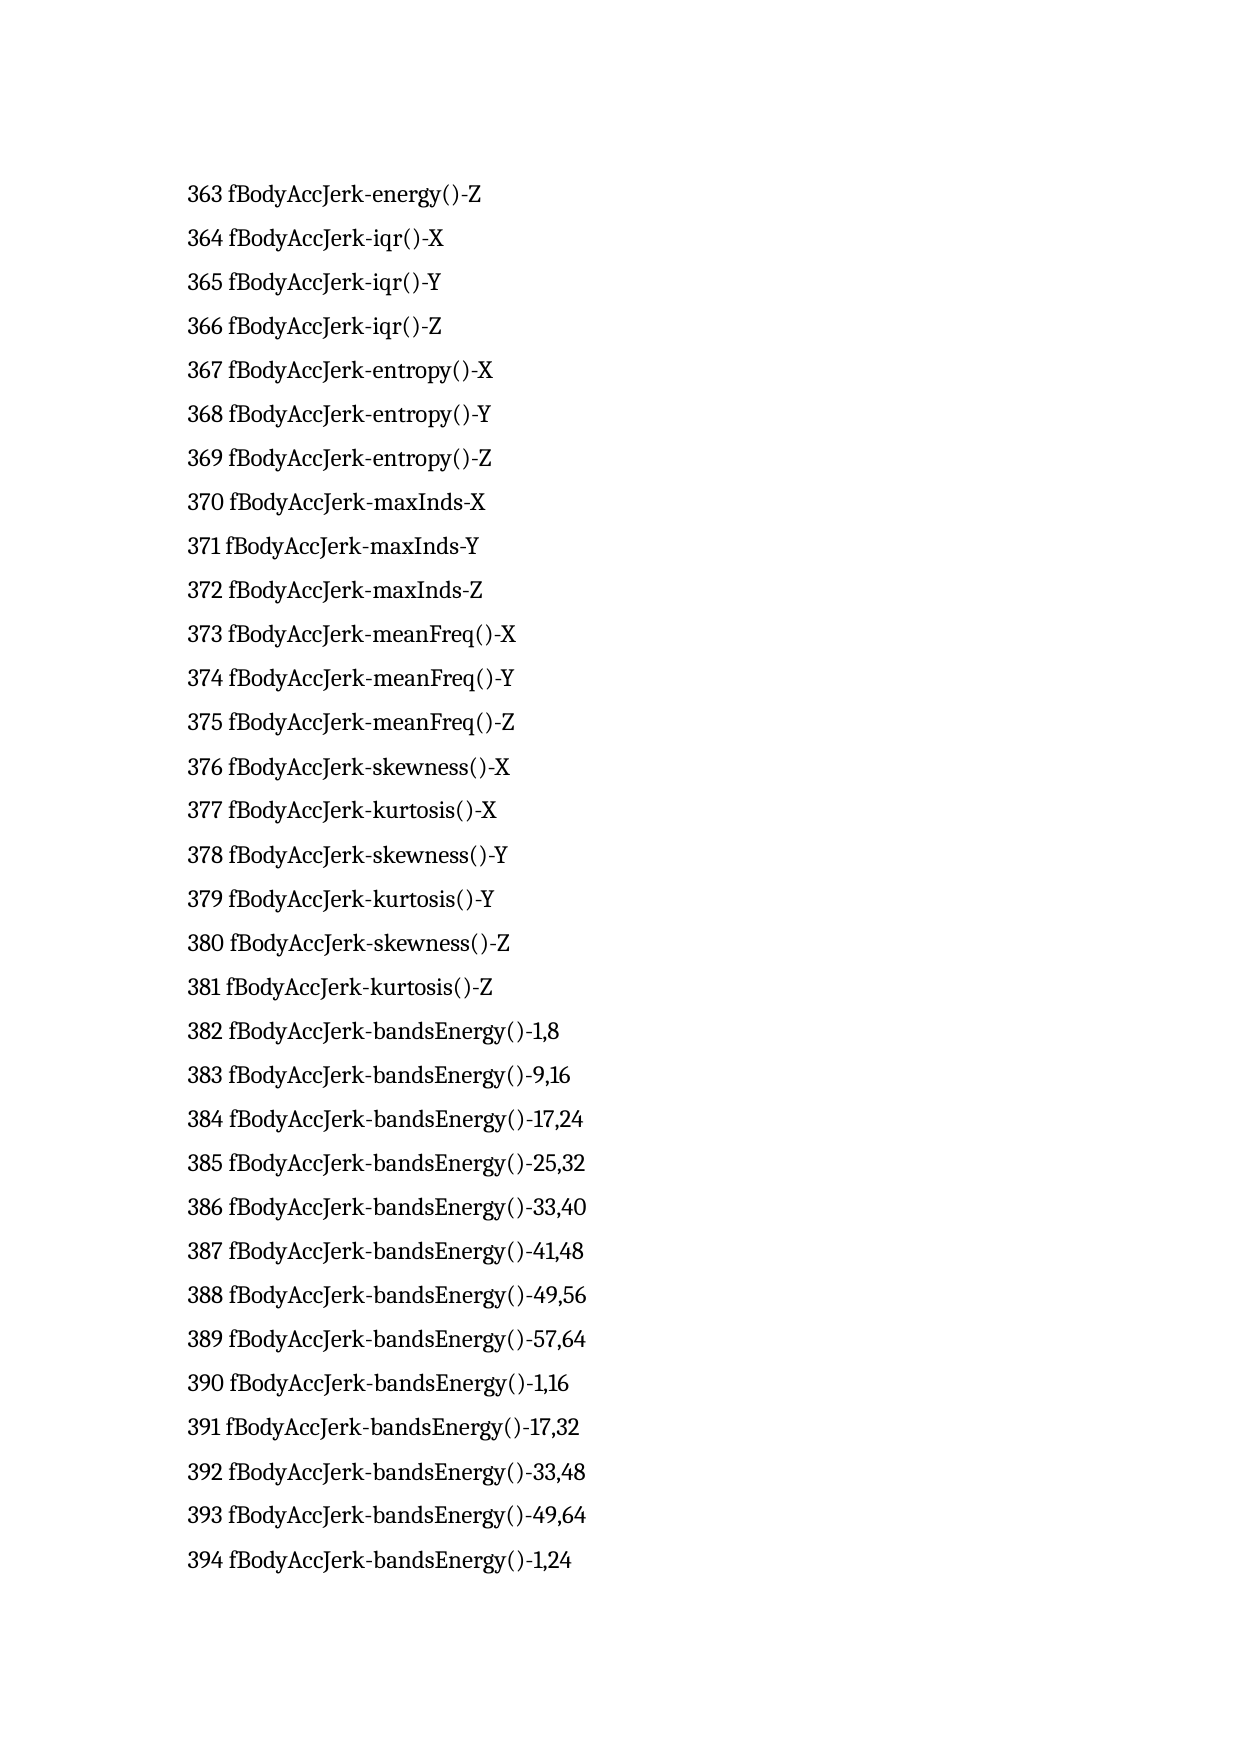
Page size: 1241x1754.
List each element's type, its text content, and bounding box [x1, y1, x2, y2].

text 389 fBodyAccJerk-bandsEnergy()-57,64 [187, 1318, 1053, 1362]
text 375 fBodyAccJerk-meanFreq()-Z [187, 701, 1053, 745]
text 390 fBodyAccJerk-bandsEnergy()-1,16 [187, 1362, 1053, 1406]
text 388 fBodyAccJerk-bandsEnergy()-49,56 [187, 1273, 1053, 1318]
text 363 fBodyAccJerk-energy()-Z [187, 172, 1053, 216]
text 383 fBodyAccJerk-bandsEnergy()-9,16 [187, 1053, 1053, 1097]
text 364 fBodyAccJerk-iqr()-X [187, 216, 1053, 260]
text 384 fBodyAccJerk-bandsEnergy()-17,24 [187, 1097, 1053, 1141]
text 379 fBodyAccJerk-kurtosis()-Y [187, 877, 1053, 921]
text 376 fBodyAccJerk-skewness()-X [187, 745, 1053, 789]
text 378 fBodyAccJerk-skewness()-Y [187, 833, 1053, 877]
text 394 fBodyAccJerk-bandsEnergy()-1,24 [187, 1538, 1053, 1582]
text 391 fBodyAccJerk-bandsEnergy()-17,32 [187, 1406, 1053, 1450]
text 386 fBodyAccJerk-bandsEnergy()-33,40 [187, 1185, 1053, 1229]
text 387 fBodyAccJerk-bandsEnergy()-41,48 [187, 1229, 1053, 1273]
text 368 fBodyAccJerk-entropy()-Y [187, 392, 1053, 436]
text 381 fBodyAccJerk-kurtosis()-Z [187, 965, 1053, 1009]
text 371 fBodyAccJerk-maxInds-Y [187, 524, 1053, 568]
text 380 fBodyAccJerk-skewness()-Z [187, 921, 1053, 965]
text 369 fBodyAccJerk-entropy()-Z [187, 436, 1053, 480]
text 393 fBodyAccJerk-bandsEnergy()-49,64 [187, 1494, 1053, 1538]
text 365 fBodyAccJerk-iqr()-Y [187, 260, 1053, 304]
text 373 fBodyAccJerk-meanFreq()-X [187, 613, 1053, 657]
text 372 fBodyAccJerk-maxInds-Z [187, 568, 1053, 613]
text 374 fBodyAccJerk-meanFreq()-Y [187, 657, 1053, 701]
text 392 fBodyAccJerk-bandsEnergy()-33,48 [187, 1450, 1053, 1494]
text 366 fBodyAccJerk-iqr()-Z [187, 304, 1053, 348]
text 370 fBodyAccJerk-maxInds-X [187, 480, 1053, 524]
text 382 fBodyAccJerk-bandsEnergy()-1,8 [187, 1009, 1053, 1053]
text 377 fBodyAccJerk-kurtosis()-X [187, 789, 1053, 833]
text 385 fBodyAccJerk-bandsEnergy()-25,32 [187, 1141, 1053, 1185]
text 367 fBodyAccJerk-entropy()-X [187, 348, 1053, 392]
